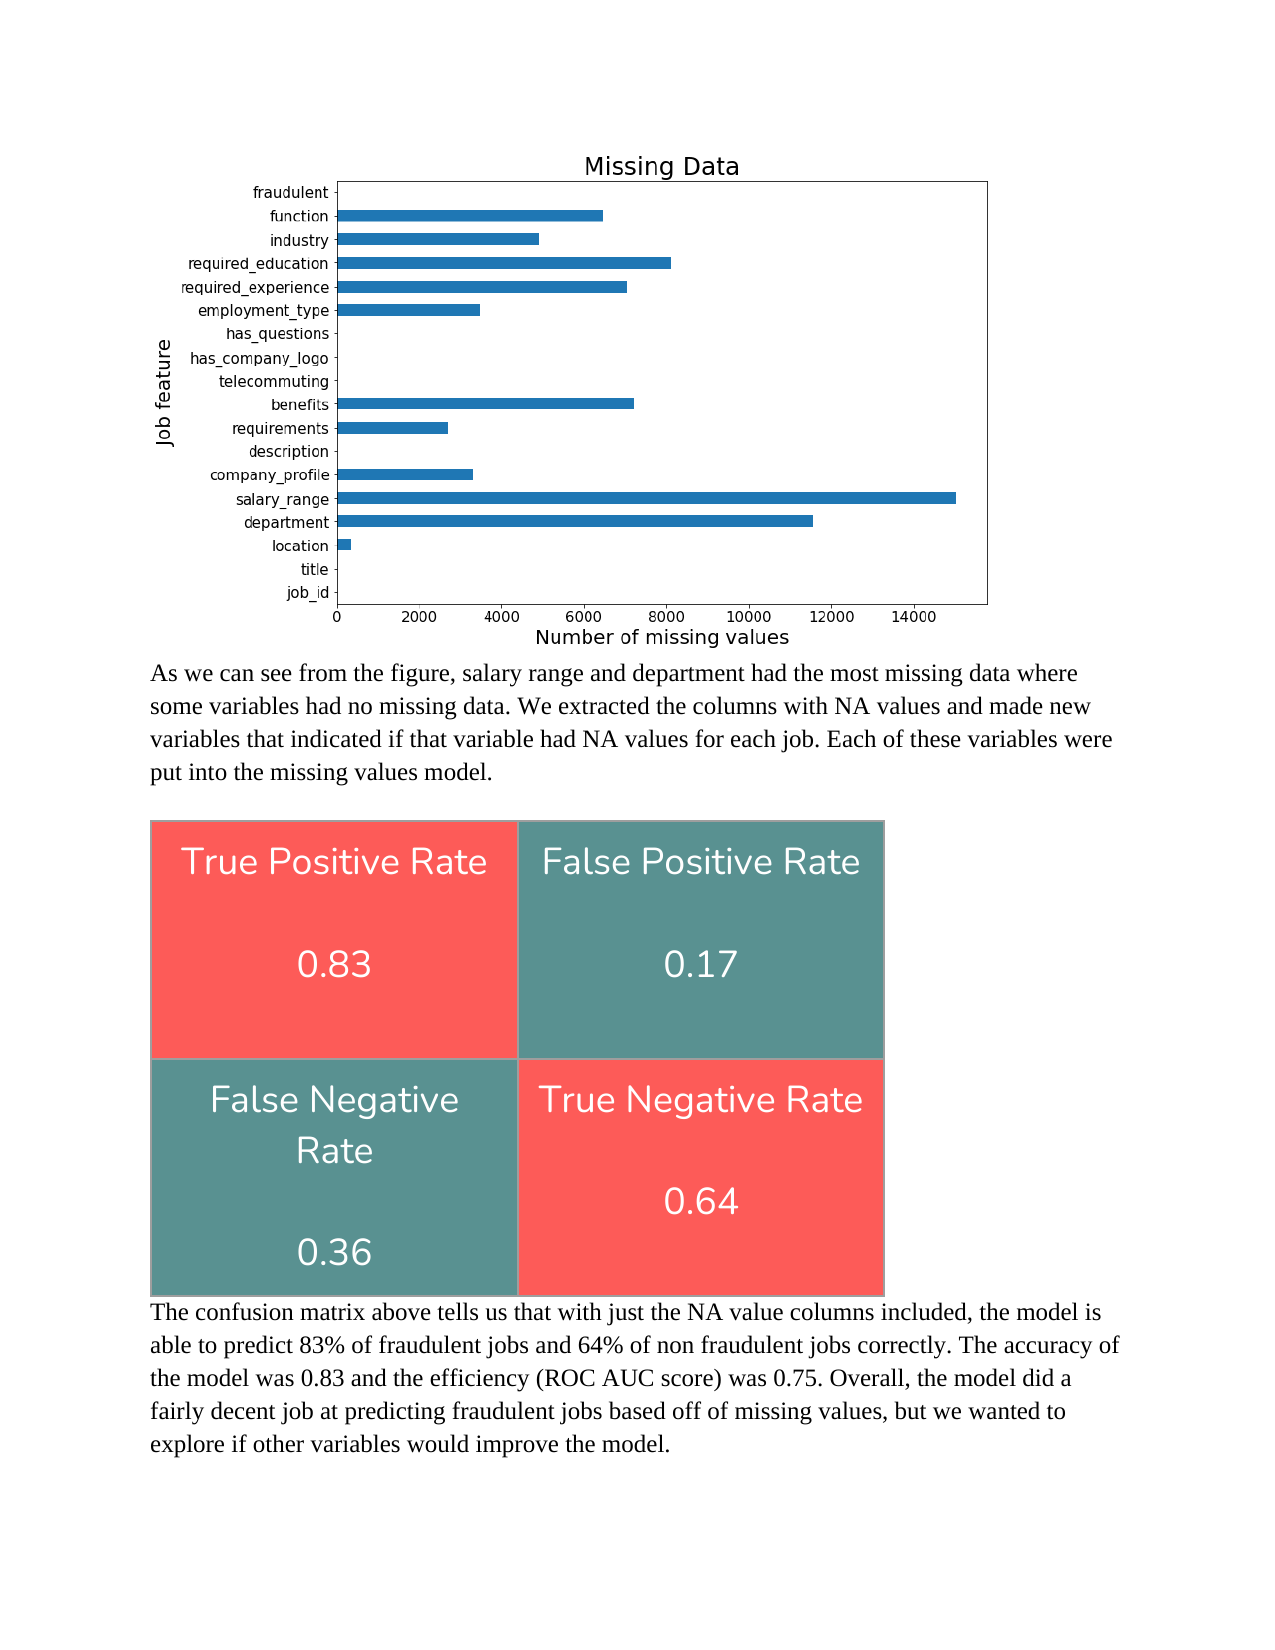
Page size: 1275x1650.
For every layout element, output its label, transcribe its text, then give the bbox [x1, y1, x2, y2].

text As we can see from the figure, salary range and department had the most missing data where some variables had no missing data. We extracted the columns with NA values and made new variables that indicated if that variable had NA values for each job. Each of these variables were put into the missing values model. [150, 658, 1125, 786]
text The confusion matrix above tells us that with just the NA value columns included, the model is able to predict 83% of fraudulent jobs and 64% of non fraudulent jobs correctly. The accuracy of the model was 0.83 and the efficiency (ROC AUC score) was 0.75. Overall, the model did a fairly decent job at predicting fraudulent jobs based off of missing values, but we wanted to explore if other variables would improve the model. [150, 1297, 1125, 1458]
picture [150, 150, 993, 654]
table_header True Positive Rate 0.83 [152, 822, 517, 1058]
table_header False Positive Rate 0.17 [519, 822, 883, 1058]
table_cell False Negative Rate 0.36 [152, 1060, 517, 1295]
table_cell True Negative Rate 0.64 [519, 1060, 883, 1295]
